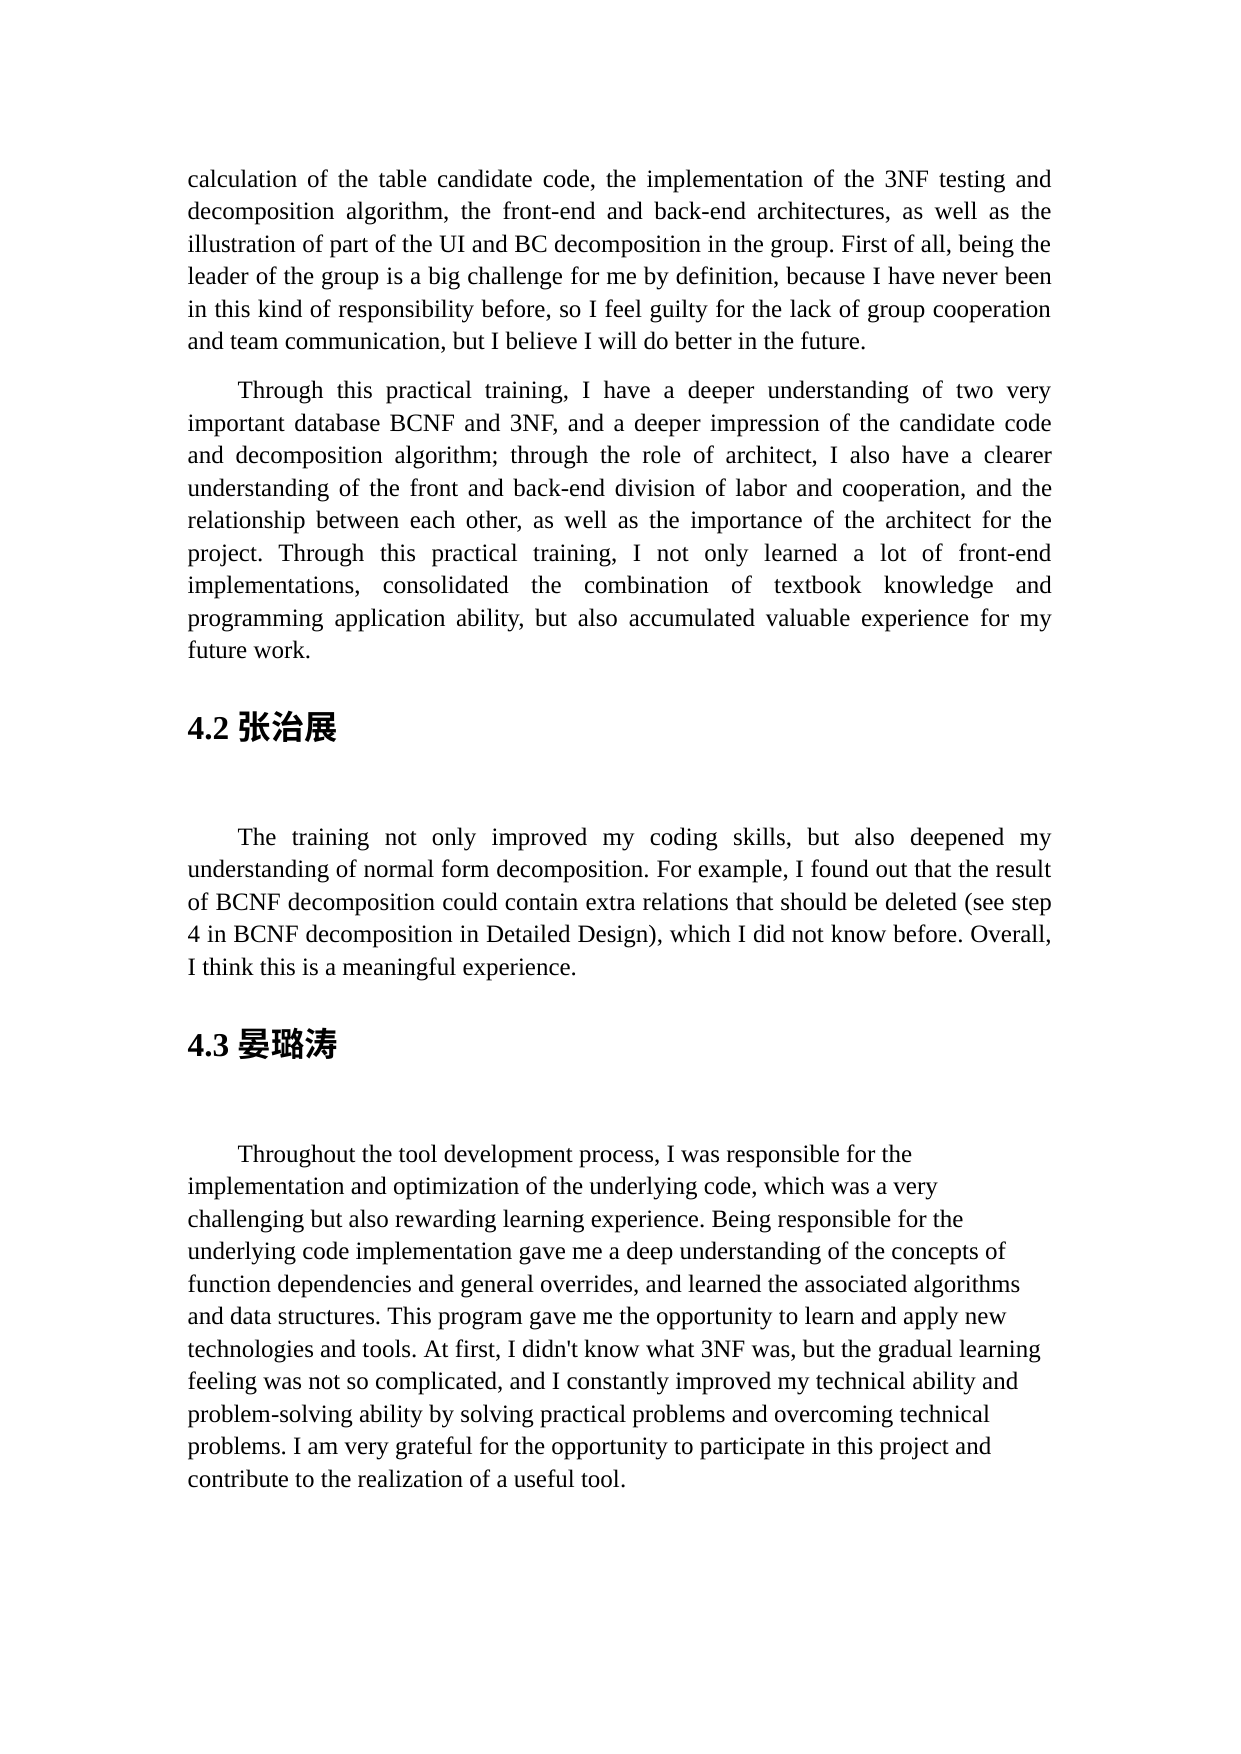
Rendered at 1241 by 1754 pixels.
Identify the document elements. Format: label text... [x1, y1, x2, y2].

text Throughout the tool development process, I was responsible for the implementation and optimization of the underlying code, which was a very challenging but also rewarding learning experience. Being responsible for the underlying code implementation gave me a deep understanding of the concepts of function dependencies and general overrides, and learned the associated algorithms and data structures. This program gave me the opportunity to learn and apply new technologies and tools. At first, I didn't know what 3NF was, but the gradual learning feeling was not so complicated, and I constantly improved my technical ability and problem-solving ability by solving practical problems and overcoming technical problems. I am very grateful for the opportunity to participate in this project and contribute to the realization of a useful tool. [187, 1137, 1053, 1494]
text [187, 162, 1053, 357]
subtitle 4.3 晏璐涛 [187, 1009, 1053, 1074]
text Through this practical training, I have a deeper understanding of two very important database BCNF and 3NF, and a deeper impression of the candidate code and decomposition algorithm; through the role of architect, I also have a clearer understanding of the front and back-end division of labor and cooperation, and the relationship between each other, as well as the importance of the architect for the project. Through this practical training, I not only learned a lot of front-end implementations, consolidated the combination of textbook knowledge and programming application ability, but also accumulated valuable experience for my future work. [187, 373, 1053, 666]
subtitle 4.2 张治展 [187, 693, 1053, 758]
text The training not only improved my coding skills, but also deepened my understanding of normal form decomposition. For example, I found out that the result of BCNF decomposition could contain extra relations that should be deleted (see step 4 in BCNF decomposition in Detailed Design), which I did not know before. Overall, I think this is a meaningful experience. [187, 820, 1053, 982]
